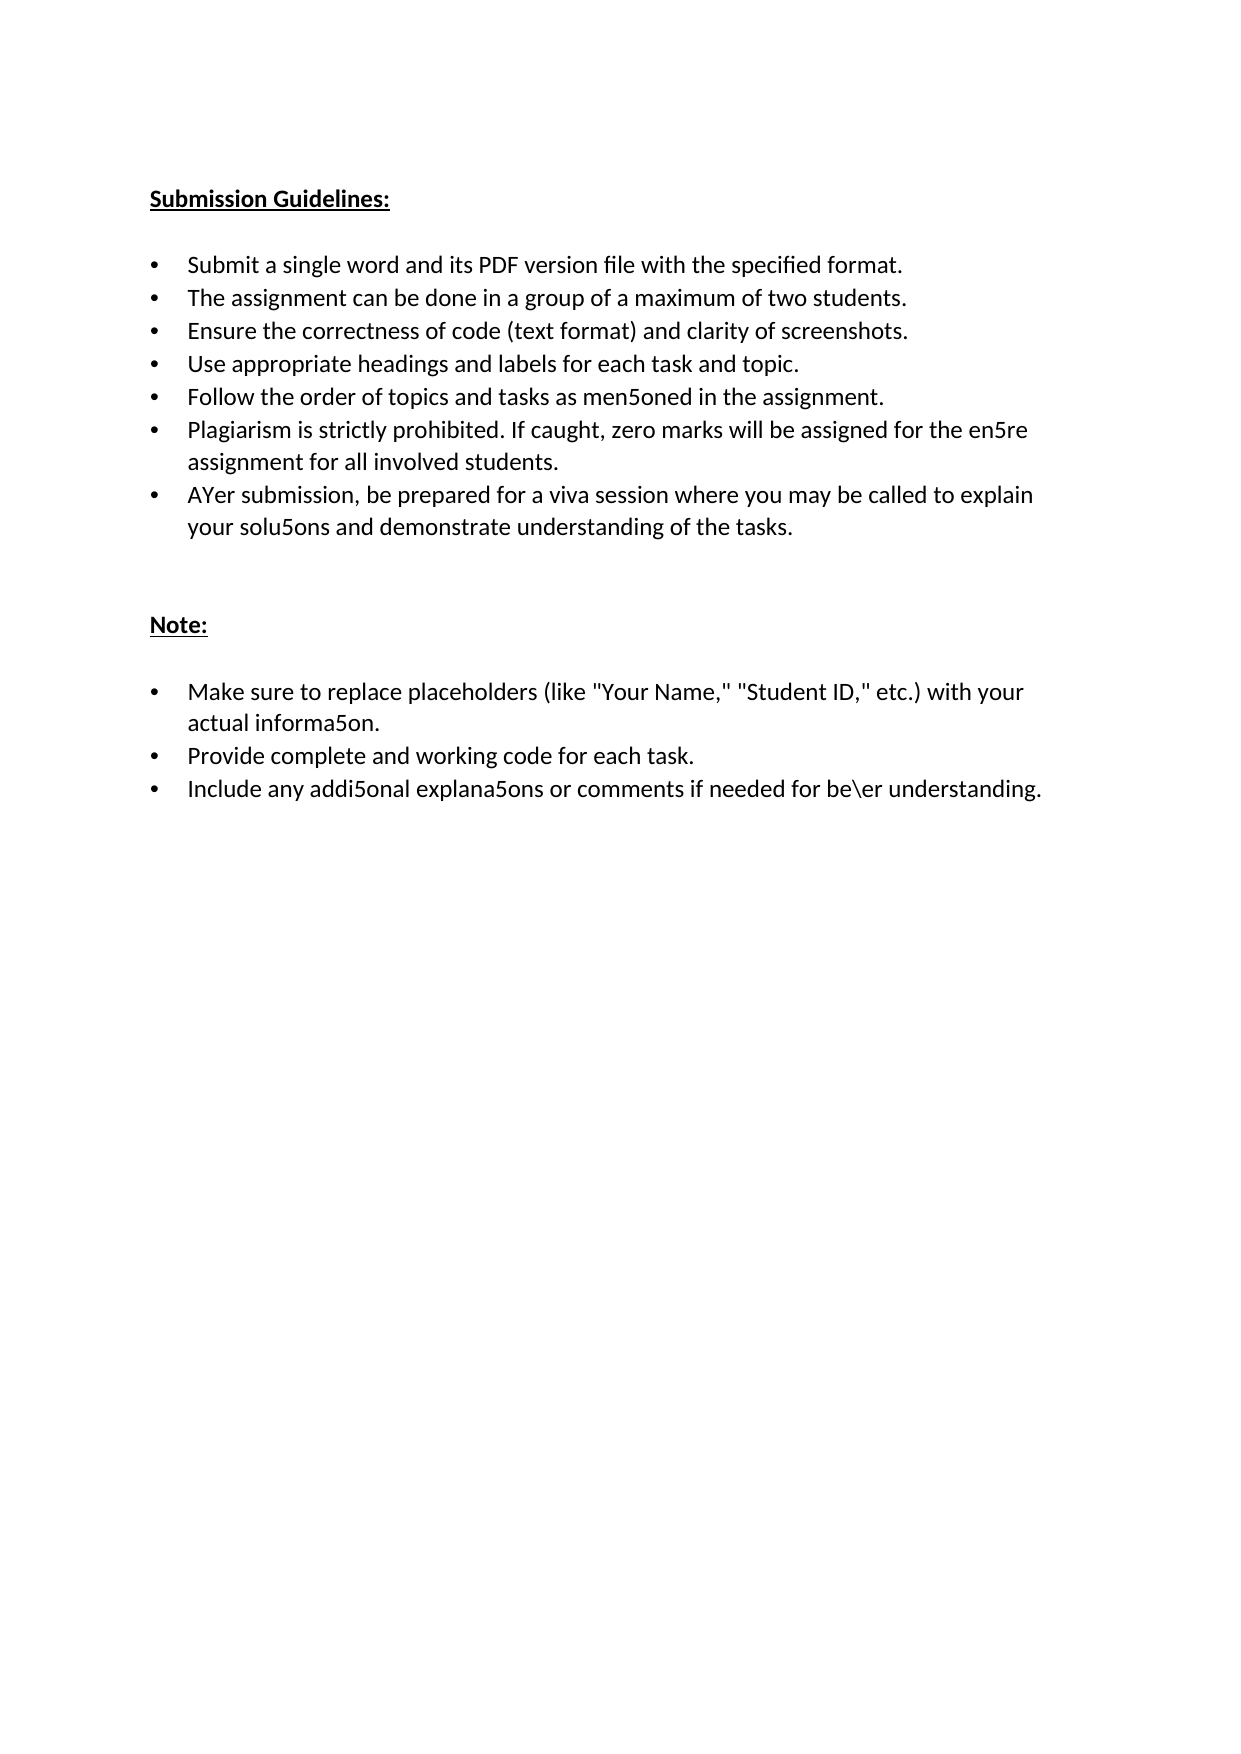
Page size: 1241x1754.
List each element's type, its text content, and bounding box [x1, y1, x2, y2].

list Follow the order of topics and tasks as men5oned in the assignment. [150, 381, 1055, 412]
list AYer submission, be prepared for a viva session where you may be called to explain your solu5ons and demonstrate understanding of the tasks. [150, 479, 1055, 541]
list Submit a single word and its PDF version file with the specified format. [150, 249, 1055, 280]
list Include any addi5onal explana5ons or comments if needed for be\er understanding. [150, 773, 1055, 804]
text Note: [149, 609, 1055, 640]
list Ensure the correctness of code (text format) and clarity of screenshots. [150, 315, 1055, 346]
list Provide complete and working code for each task. [150, 740, 1055, 771]
text Submission Guidelines: [149, 183, 1055, 214]
list Use appropriate headings and labels for each task and topic. [150, 348, 1055, 379]
list Make sure to replace placeholders (like "Your Name," "Student ID," etc.) with your actual informa5on. [150, 676, 1055, 738]
list The assignment can be done in a group of a maximum of two students. [150, 282, 1055, 313]
list Plagiarism is strictly prohibited. If caught, zero marks will be assigned for the en5re assignment for all involved students. [150, 414, 1055, 477]
